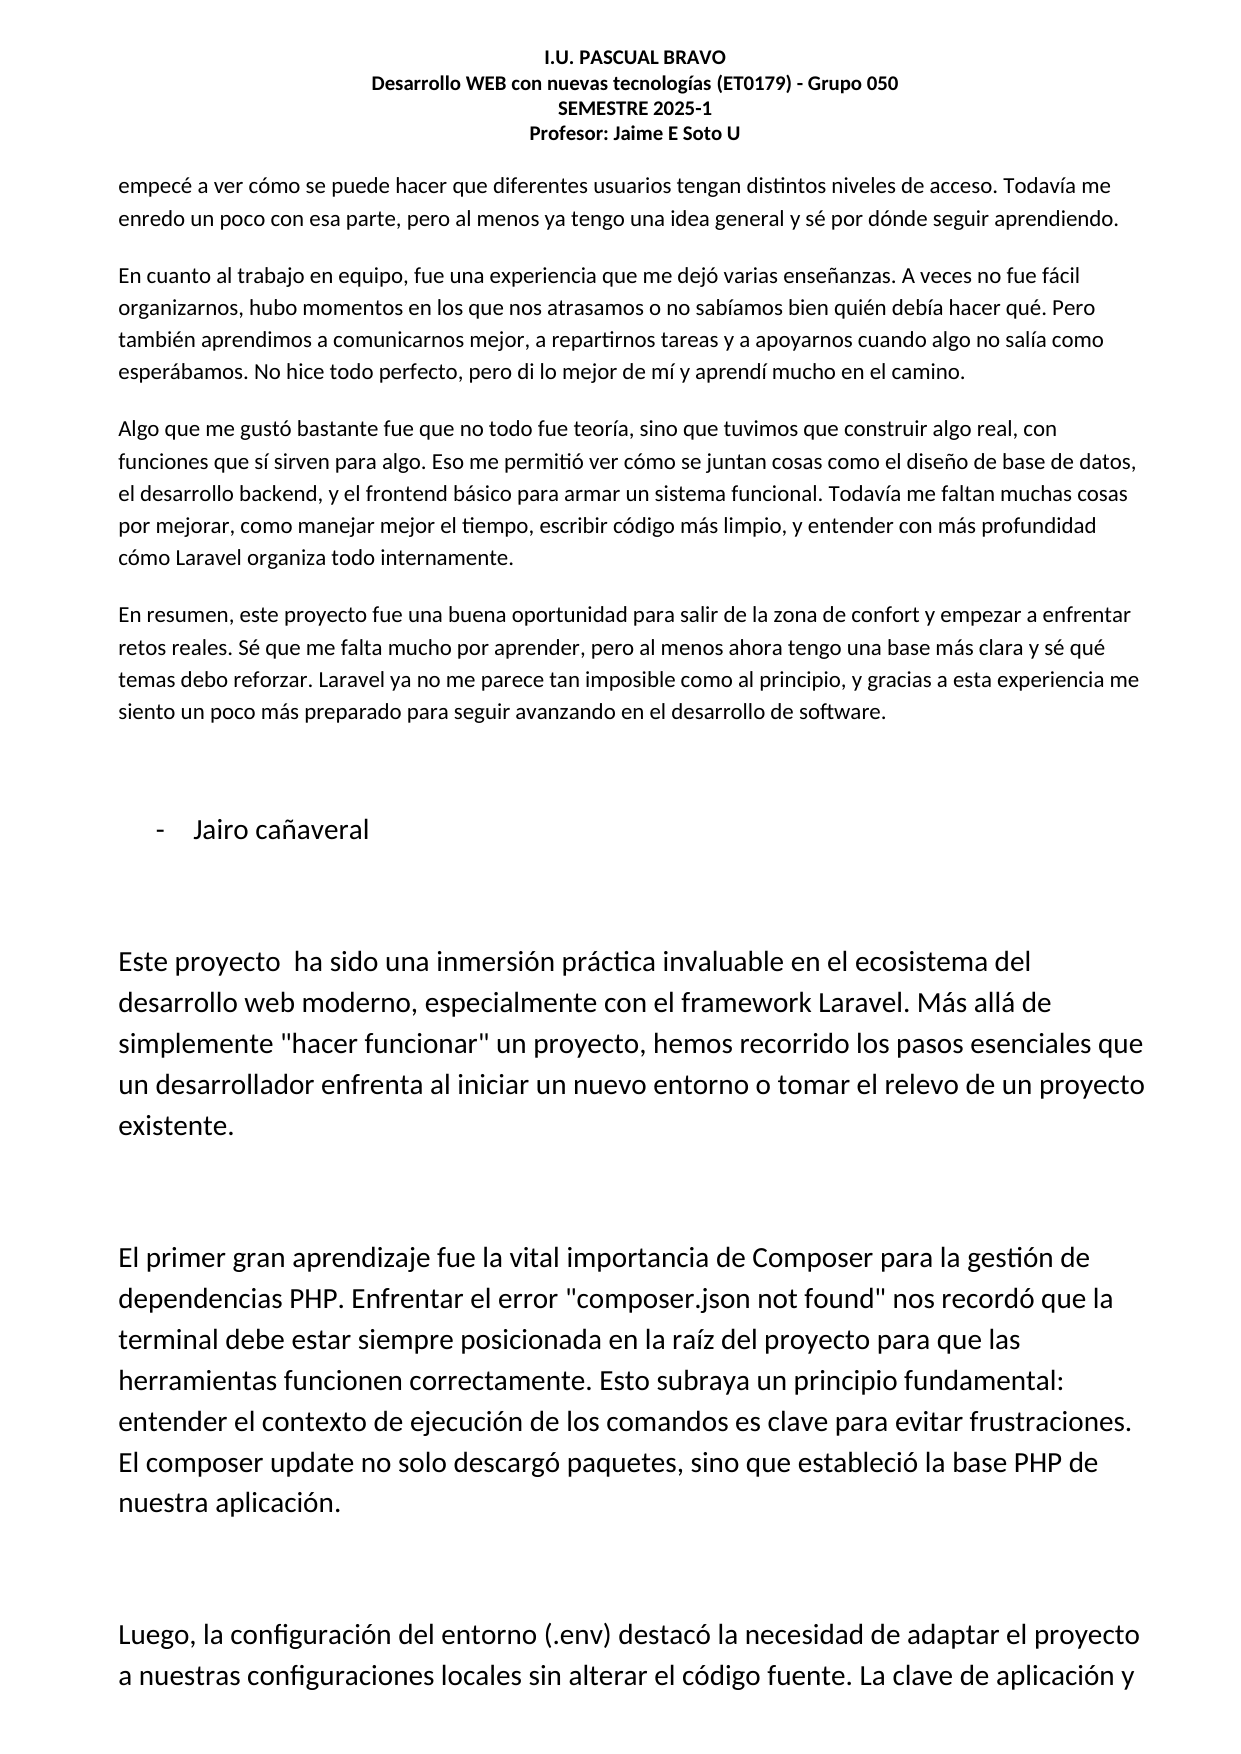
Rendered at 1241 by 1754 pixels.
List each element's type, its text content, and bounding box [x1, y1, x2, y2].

text El primer gran aprendizaje fue la vital importancia de Composer para la gestión de dependencias PHP. Enfrentar el error "composer.json not found" nos recordó que la terminal debe estar siempre posicionada en la raíz del proyecto para que las herramientas funcionen correctamente. Esto subraya un principio fundamental: entender el contexto de ejecución de los comandos es clave para evitar frustraciones. El composer update no solo descargó paquetes, sino que estableció la base PHP de nuestra aplicación. [118, 1239, 1152, 1520]
list Jairo cañaveral [156, 811, 1152, 847]
text En resumen, este proyecto fue una buena oportunidad para salir de la zona de confort y empezar a enfrentar retos reales. Sé que me falta mucho por aprender, pero al menos ahora tengo una base más clara y sé qué temas debo reforzar. Laravel ya no me parece tan imposible como al principio, y gracias a esta experiencia me siento un poco más preparado para seguir avanzando en el desarrollo de software. [118, 601, 1152, 725]
text Este proyecto ha sido una inmersión práctica invaluable en el ecosistema del desarrollo web moderno, especialmente con el framework Laravel. Más allá de simplemente "hacer funcionar" un proyecto, hemos recorrido los pasos esenciales que un desarrollador enfrenta al iniciar un nuevo entorno o tomar el relevo de un proyecto existente. [118, 943, 1152, 1143]
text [118, 171, 1152, 232]
text En cuanto al trabajo en equipo, fue una experiencia que me dejó varias enseñanzas. A veces no fue fácil organizarnos, hubo momentos en los que nos atrasamos o no sabíamos bien quién debía hacer qué. Pero también aprendimos a comunicarnos mejor, a repartirnos tareas y a apoyarnos cuando algo no salía como esperábamos. No hice todo perfecto, pero di lo mejor de mí y aprendí mucho en el camino. [118, 261, 1152, 385]
text Algo que me gustó bastante fue que no todo fue teoría, sino que tuvimos que construir algo real, con funciones que sí sirven para algo. Eso me permitió ver cómo se juntan cosas como el diseño de base de datos, el desarrollo backend, y el frontend básico para armar un sistema funcional. Todavía me faltan muchas cosas por mejorar, como manejar mejor el tiempo, escribir código más limpio, y entender con más profundidad cómo Laravel organiza todo internamente. [118, 414, 1152, 571]
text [118, 1616, 1152, 1693]
